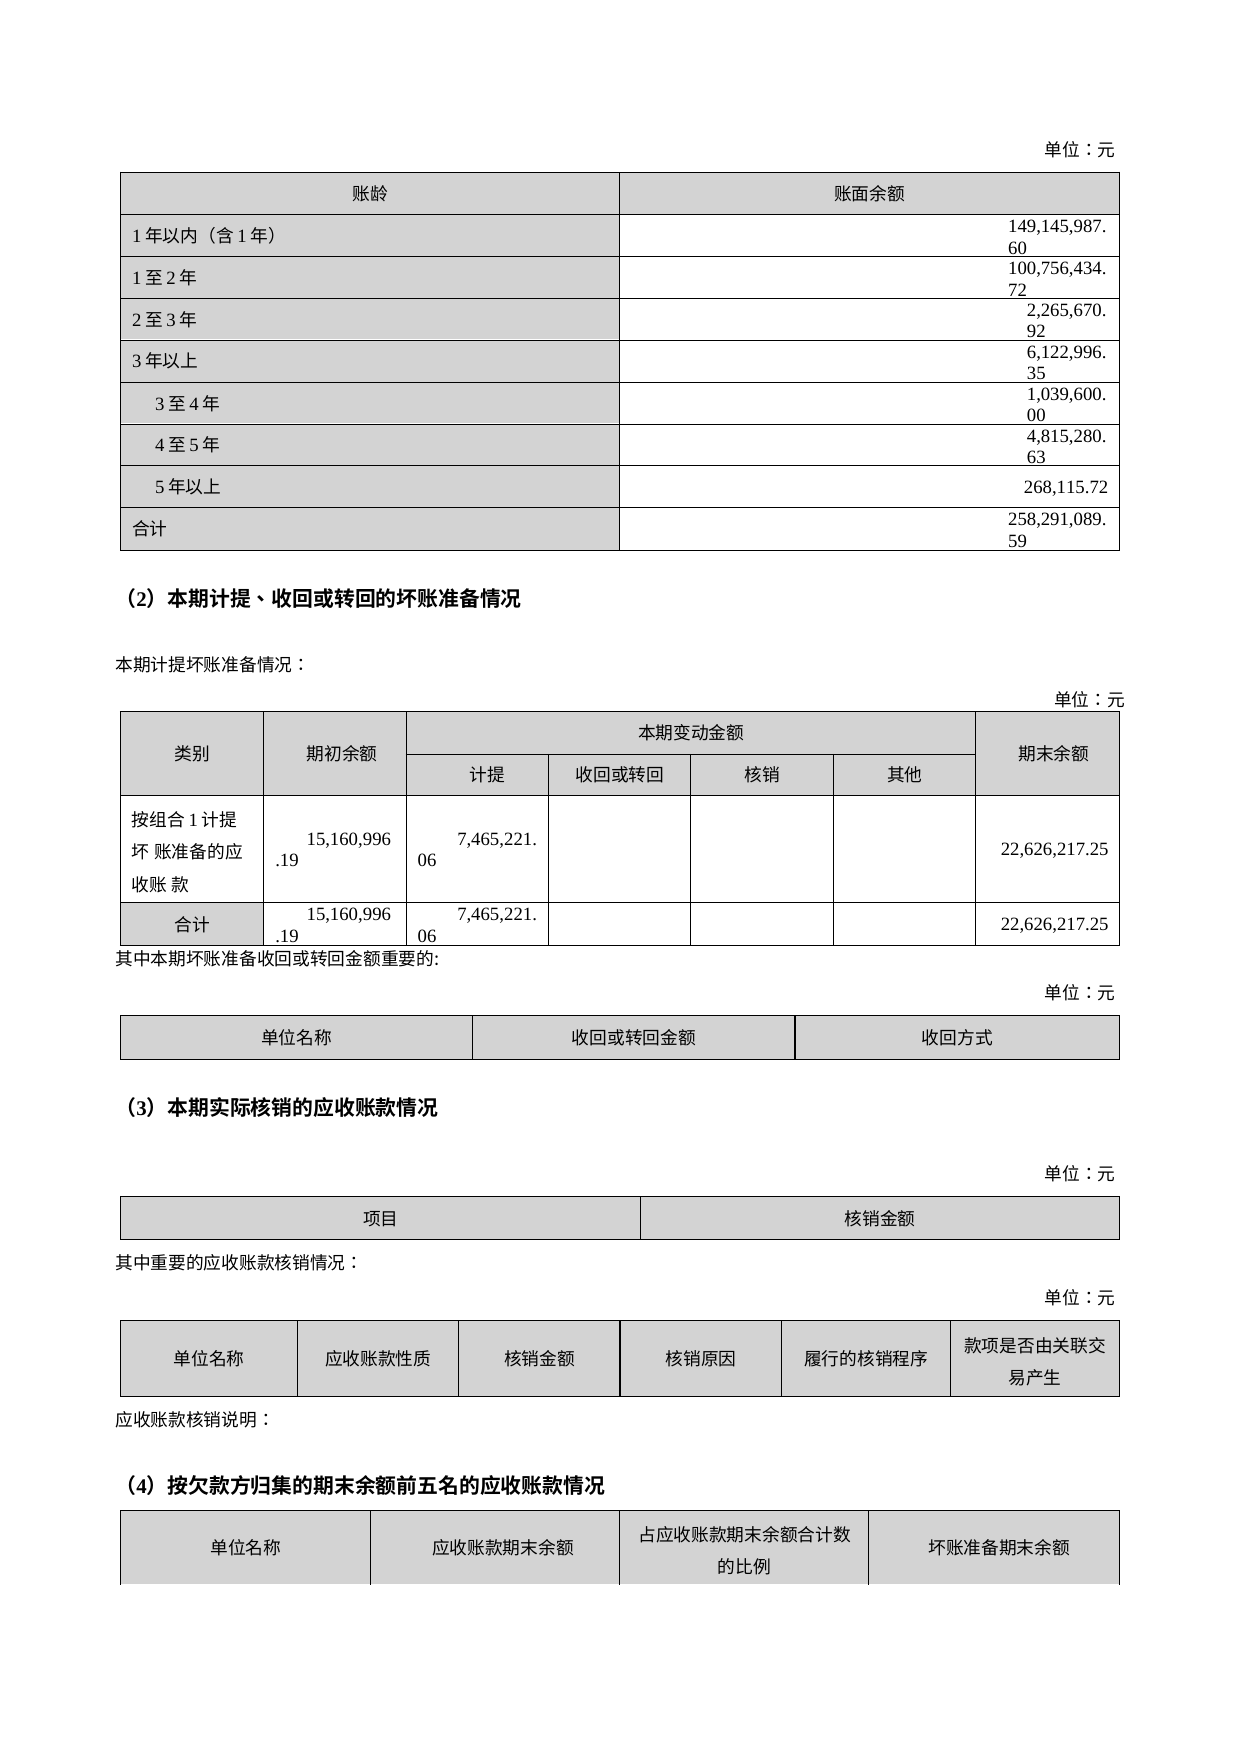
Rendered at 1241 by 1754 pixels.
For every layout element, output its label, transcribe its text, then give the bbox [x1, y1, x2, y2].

text 单位：元 [115, 687, 1125, 711]
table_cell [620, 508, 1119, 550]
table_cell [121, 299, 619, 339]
subtitle （4）按欠款方归集的期末余额前五名的应收账款情况 [115, 1471, 1125, 1500]
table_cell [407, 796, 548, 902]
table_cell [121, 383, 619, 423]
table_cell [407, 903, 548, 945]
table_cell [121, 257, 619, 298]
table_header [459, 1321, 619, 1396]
text 其中本期坏账准备收回或转回金额重要的: [115, 946, 1125, 970]
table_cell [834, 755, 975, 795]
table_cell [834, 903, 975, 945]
subtitle （2）本期计提、收回或转回的坏账准备情况 [115, 584, 1125, 613]
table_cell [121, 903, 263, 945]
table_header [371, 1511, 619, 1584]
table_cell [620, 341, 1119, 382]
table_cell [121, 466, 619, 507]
text 应收账款核销说明： [115, 1407, 1125, 1432]
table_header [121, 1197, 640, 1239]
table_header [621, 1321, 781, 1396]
text 单位：元 [1044, 981, 1125, 1005]
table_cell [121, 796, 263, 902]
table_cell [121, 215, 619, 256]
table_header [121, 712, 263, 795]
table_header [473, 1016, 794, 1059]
text 单位：元 [1044, 1161, 1125, 1185]
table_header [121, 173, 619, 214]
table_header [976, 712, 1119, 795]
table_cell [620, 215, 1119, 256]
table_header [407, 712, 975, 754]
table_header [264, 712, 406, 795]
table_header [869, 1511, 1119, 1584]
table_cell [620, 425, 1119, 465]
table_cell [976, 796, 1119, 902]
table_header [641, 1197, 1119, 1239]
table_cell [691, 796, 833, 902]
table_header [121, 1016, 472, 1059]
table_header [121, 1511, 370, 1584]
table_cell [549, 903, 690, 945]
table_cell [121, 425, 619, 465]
subtitle （3）本期实际核销的应收账款情况 [115, 1093, 1125, 1122]
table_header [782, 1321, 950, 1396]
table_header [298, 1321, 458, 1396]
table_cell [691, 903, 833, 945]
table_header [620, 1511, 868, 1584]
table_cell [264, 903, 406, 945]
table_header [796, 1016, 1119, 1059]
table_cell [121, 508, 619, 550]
text 本期计提坏账准备情况： [115, 652, 1125, 677]
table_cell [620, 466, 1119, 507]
text 单位：元 [1044, 1285, 1125, 1309]
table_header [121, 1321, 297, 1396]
text 其中重要的应收账款核销情况： [115, 1251, 1125, 1275]
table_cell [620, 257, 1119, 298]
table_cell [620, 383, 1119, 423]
text 单位：元 [1044, 137, 1125, 161]
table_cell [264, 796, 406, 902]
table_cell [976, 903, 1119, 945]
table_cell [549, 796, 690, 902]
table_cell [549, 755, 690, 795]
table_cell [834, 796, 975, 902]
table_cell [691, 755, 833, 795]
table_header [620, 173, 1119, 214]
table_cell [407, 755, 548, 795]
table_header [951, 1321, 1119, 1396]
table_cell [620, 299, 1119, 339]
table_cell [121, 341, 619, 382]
